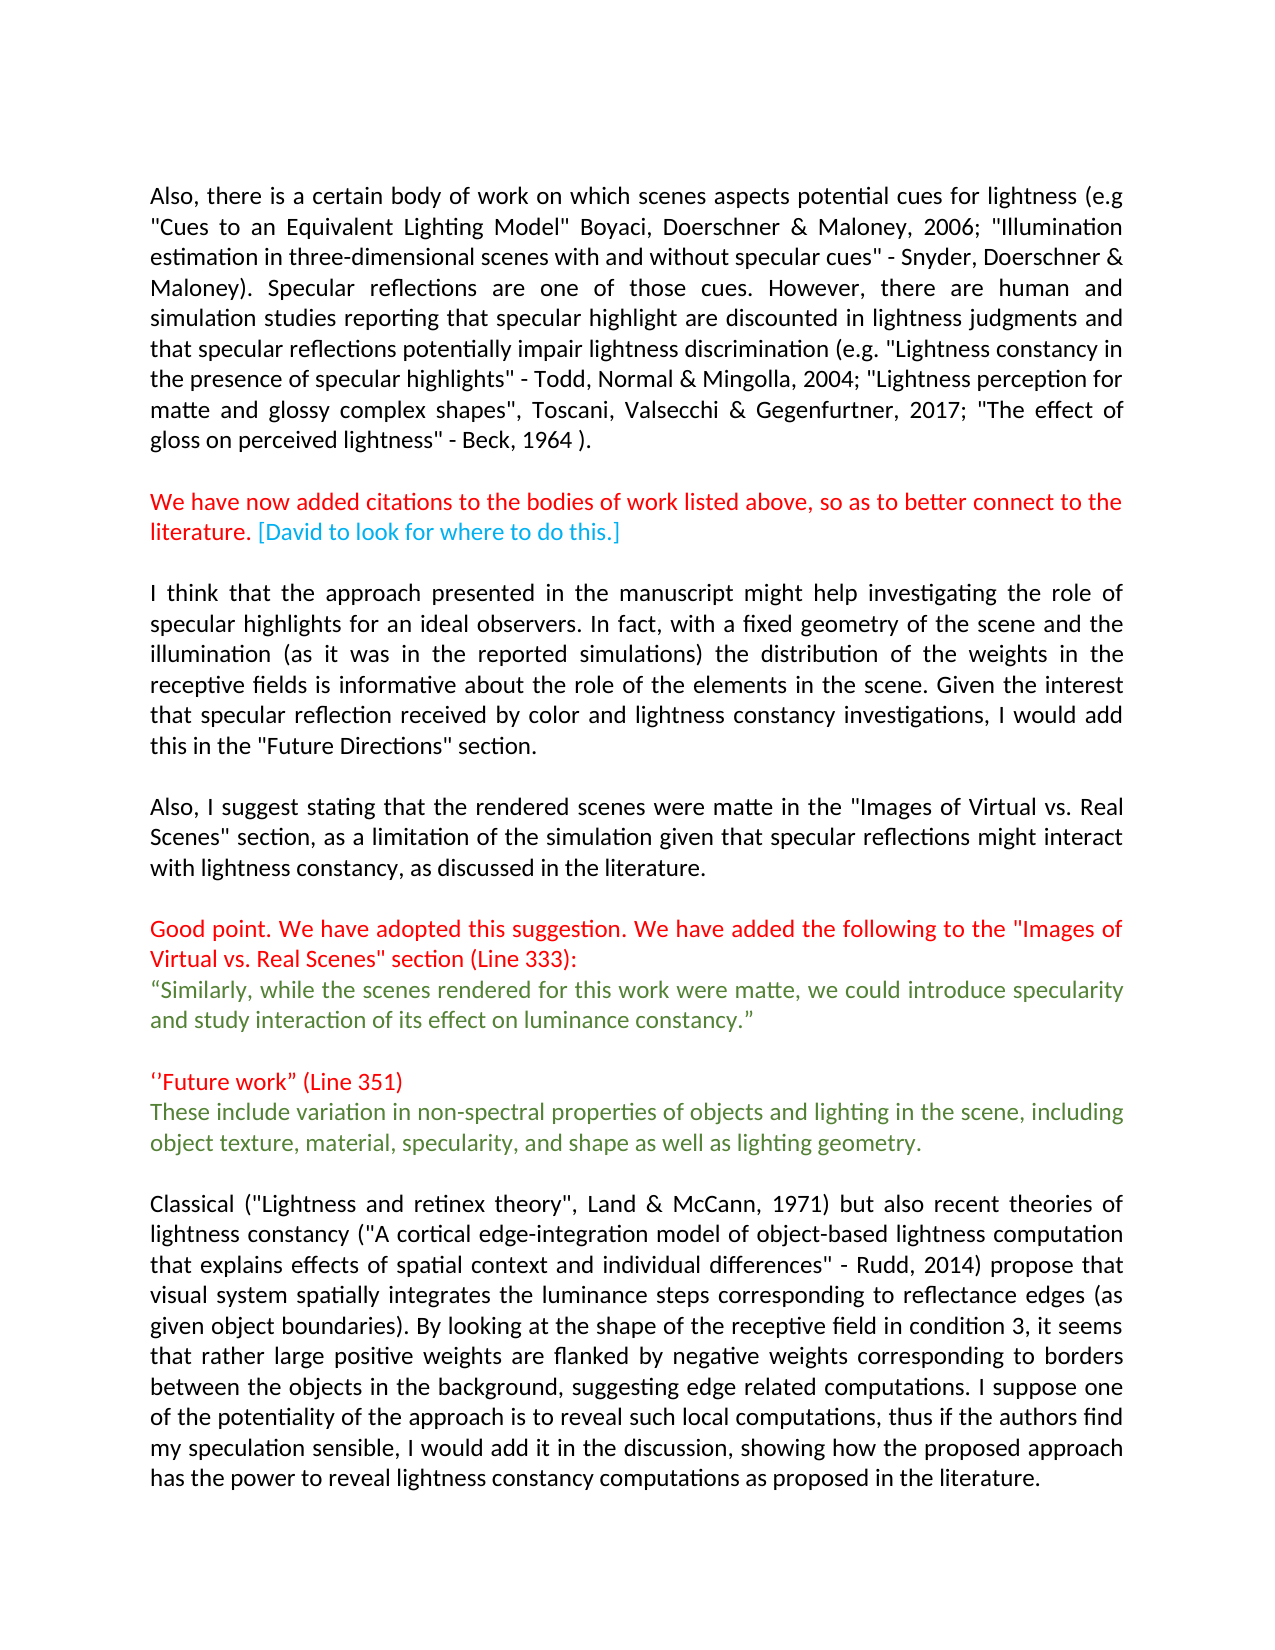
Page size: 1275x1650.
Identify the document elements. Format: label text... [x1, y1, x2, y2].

text We have now added citations to the bodies of work listed above, so as to better connect to the literature. [David to look for where to do this.] [150, 486, 1125, 547]
text Also, there is a certain body of work on which scenes aspects potential cues for lightness (e.g "Cues to an Equivalent Lighting Model" Boyaci, Doerschner & Maloney, 2006; "Illumination estimation in three-dimensional scenes with and without specular cues" - Snyder, Doerschner & Maloney). Specular reflections are one of those cues. However, there are human and simulation studies reporting that specular highlight are discounted in lightness judgments and that specular reflections potentially impair lightness discrimination (e.g. "Lightness constancy in the presence of specular highlights" - Todd, Normal & Mingolla, 2004; "Lightness perception for matte and glossy complex shapes", Toscani, Valsecchi & Gegenfurtner, 2017; "The effect of gloss on perceived lightness" - Beck, 1964 ). [150, 181, 1125, 455]
text Good point. We have adopted this suggestion. We have added the following to the "Images of Virtual vs. Real Scenes" section (Line 333): [150, 913, 1125, 974]
text Classical ("Lightness and retinex theory", Land & McCann, 1971) but also recent theories of lightness constancy ("A cortical edge-integration model of object-based lightness computation that explains effects of spatial context and individual differences" - Rudd, 2014) propose that visual system spatially integrates the luminance steps corresponding to reflectance edges (as given object boundaries). By looking at the shape of the receptive field in condition 3, it seems that rather large positive weights are flanked by negative weights corresponding to borders between the objects in the background, suggesting edge related computations. I suppose one of the potentiality of the approach is to reveal such local computations, thus if the authors find my speculation sensible, I would add it in the discussion, showing how the proposed approach has the power to reveal lightness constancy computations as proposed in the literature. [150, 1188, 1125, 1493]
text I think that the approach presented in the manuscript might help investigating the role of specular highlights for an ideal observers. In fact, with a fixed geometry of the scene and the illumination (as it was in the reported simulations) the distribution of the weights in the receptive fields is informative about the role of the elements in the scene. Given the interest that specular reflection received by color and lightness constancy investigations, I would add this in the "Future Directions" section. [150, 577, 1125, 760]
text Also, I suggest stating that the rendered scenes were matte in the "Images of Virtual vs. Real Scenes" section, as a limitation of the simulation given that specular reflections might interact with lightness constancy, as discussed in the literature. [150, 791, 1125, 882]
text ‘’Future work” (Line 351) [150, 1066, 1125, 1096]
text “Similarly, while the scenes rendered for this work were matte, we could introduce specularity and study interaction of its effect on luminance constancy.” [150, 974, 1125, 1035]
text These include variation in non-spectral properties of objects and lighting in the scene, including object texture, material, specularity, and shape as well as lighting geometry. [150, 1096, 1125, 1157]
